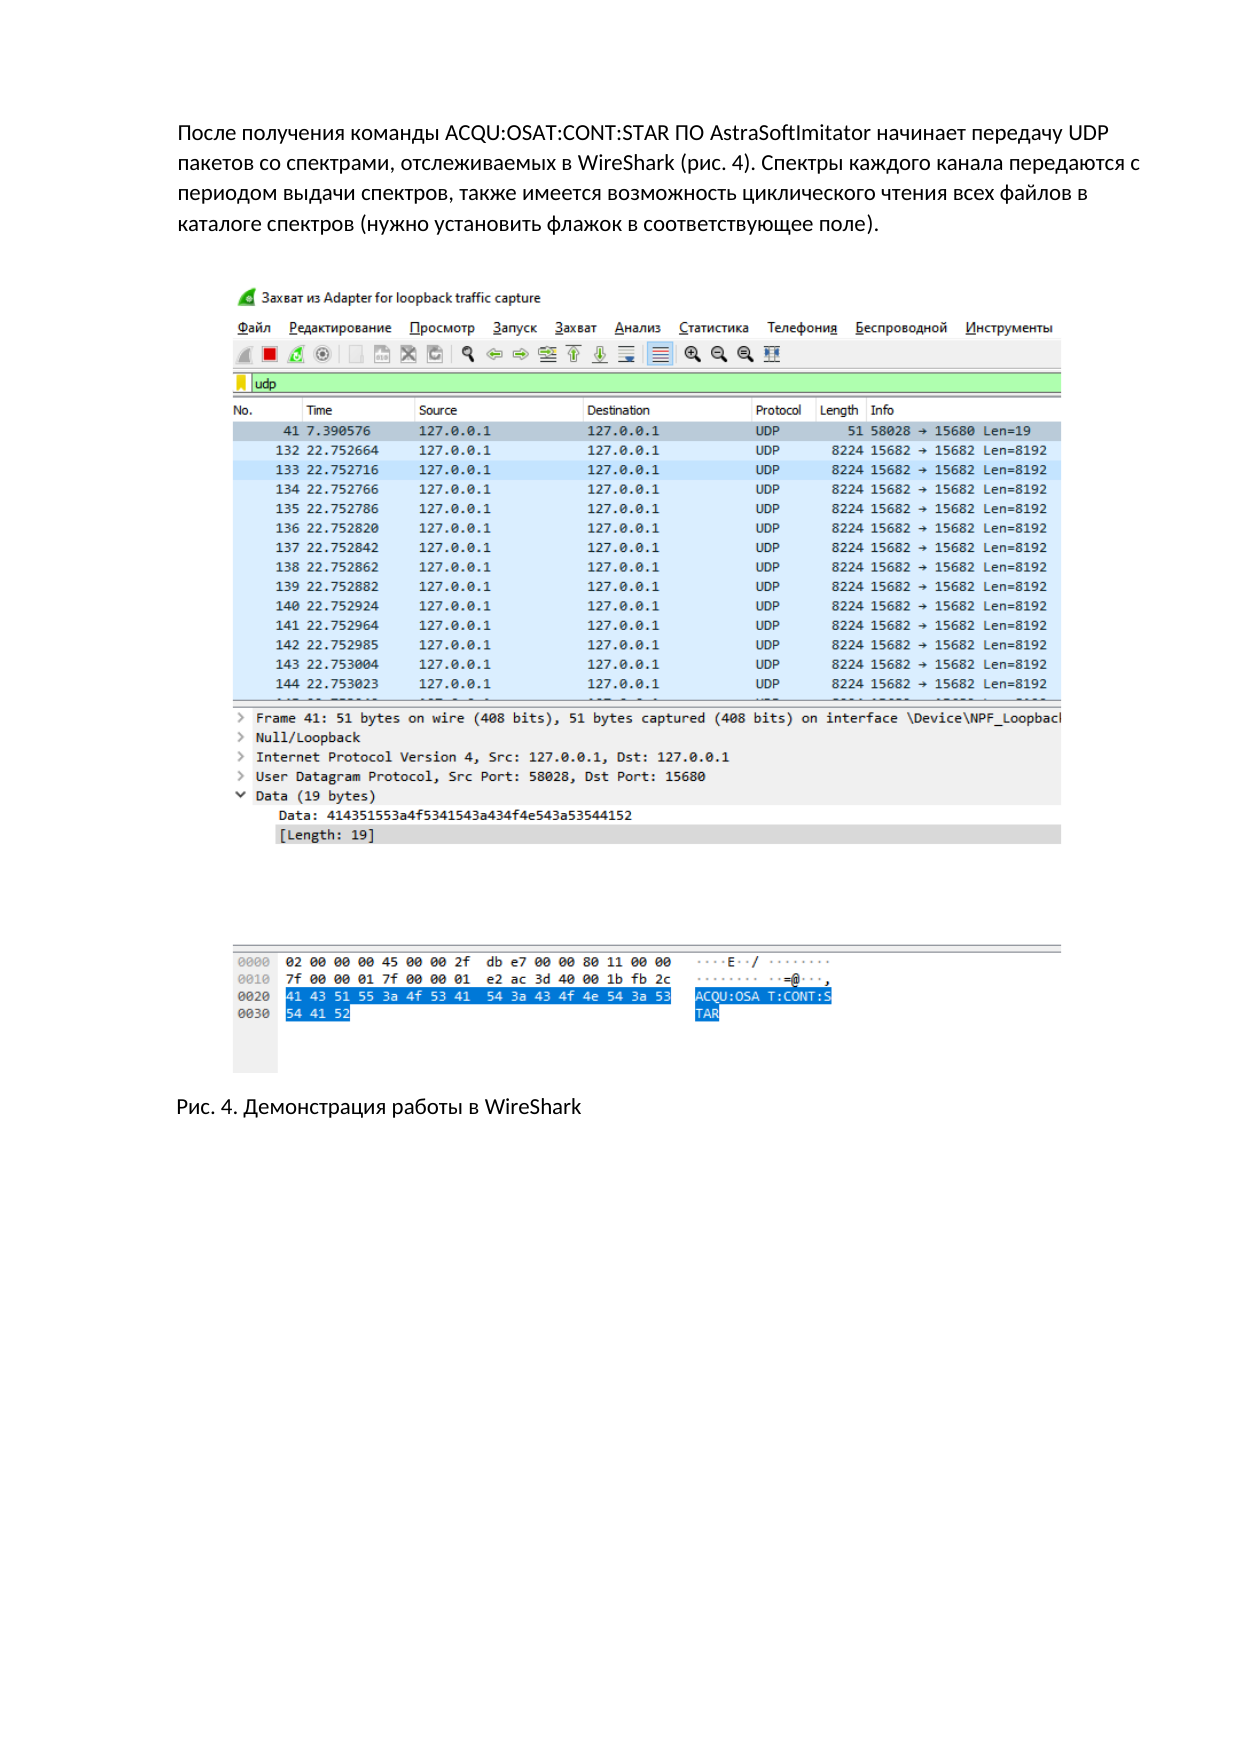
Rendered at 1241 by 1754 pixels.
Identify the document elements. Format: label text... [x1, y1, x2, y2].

text После получения команды ACQU:OSAT:CONT:STAR ПО AstraSoftImitator начинает передачу UDP пакетов со спектрами, отслеживаемых в WireShark (рис. 4). Спектры каждого канала передаются с периодом выдачи спектров, также имеется возможность циклического чтения всех файлов в каталоге спектров (нужно установить флажок в соответствующее поле). [177, 118, 1152, 237]
picture [232, 282, 1062, 1073]
